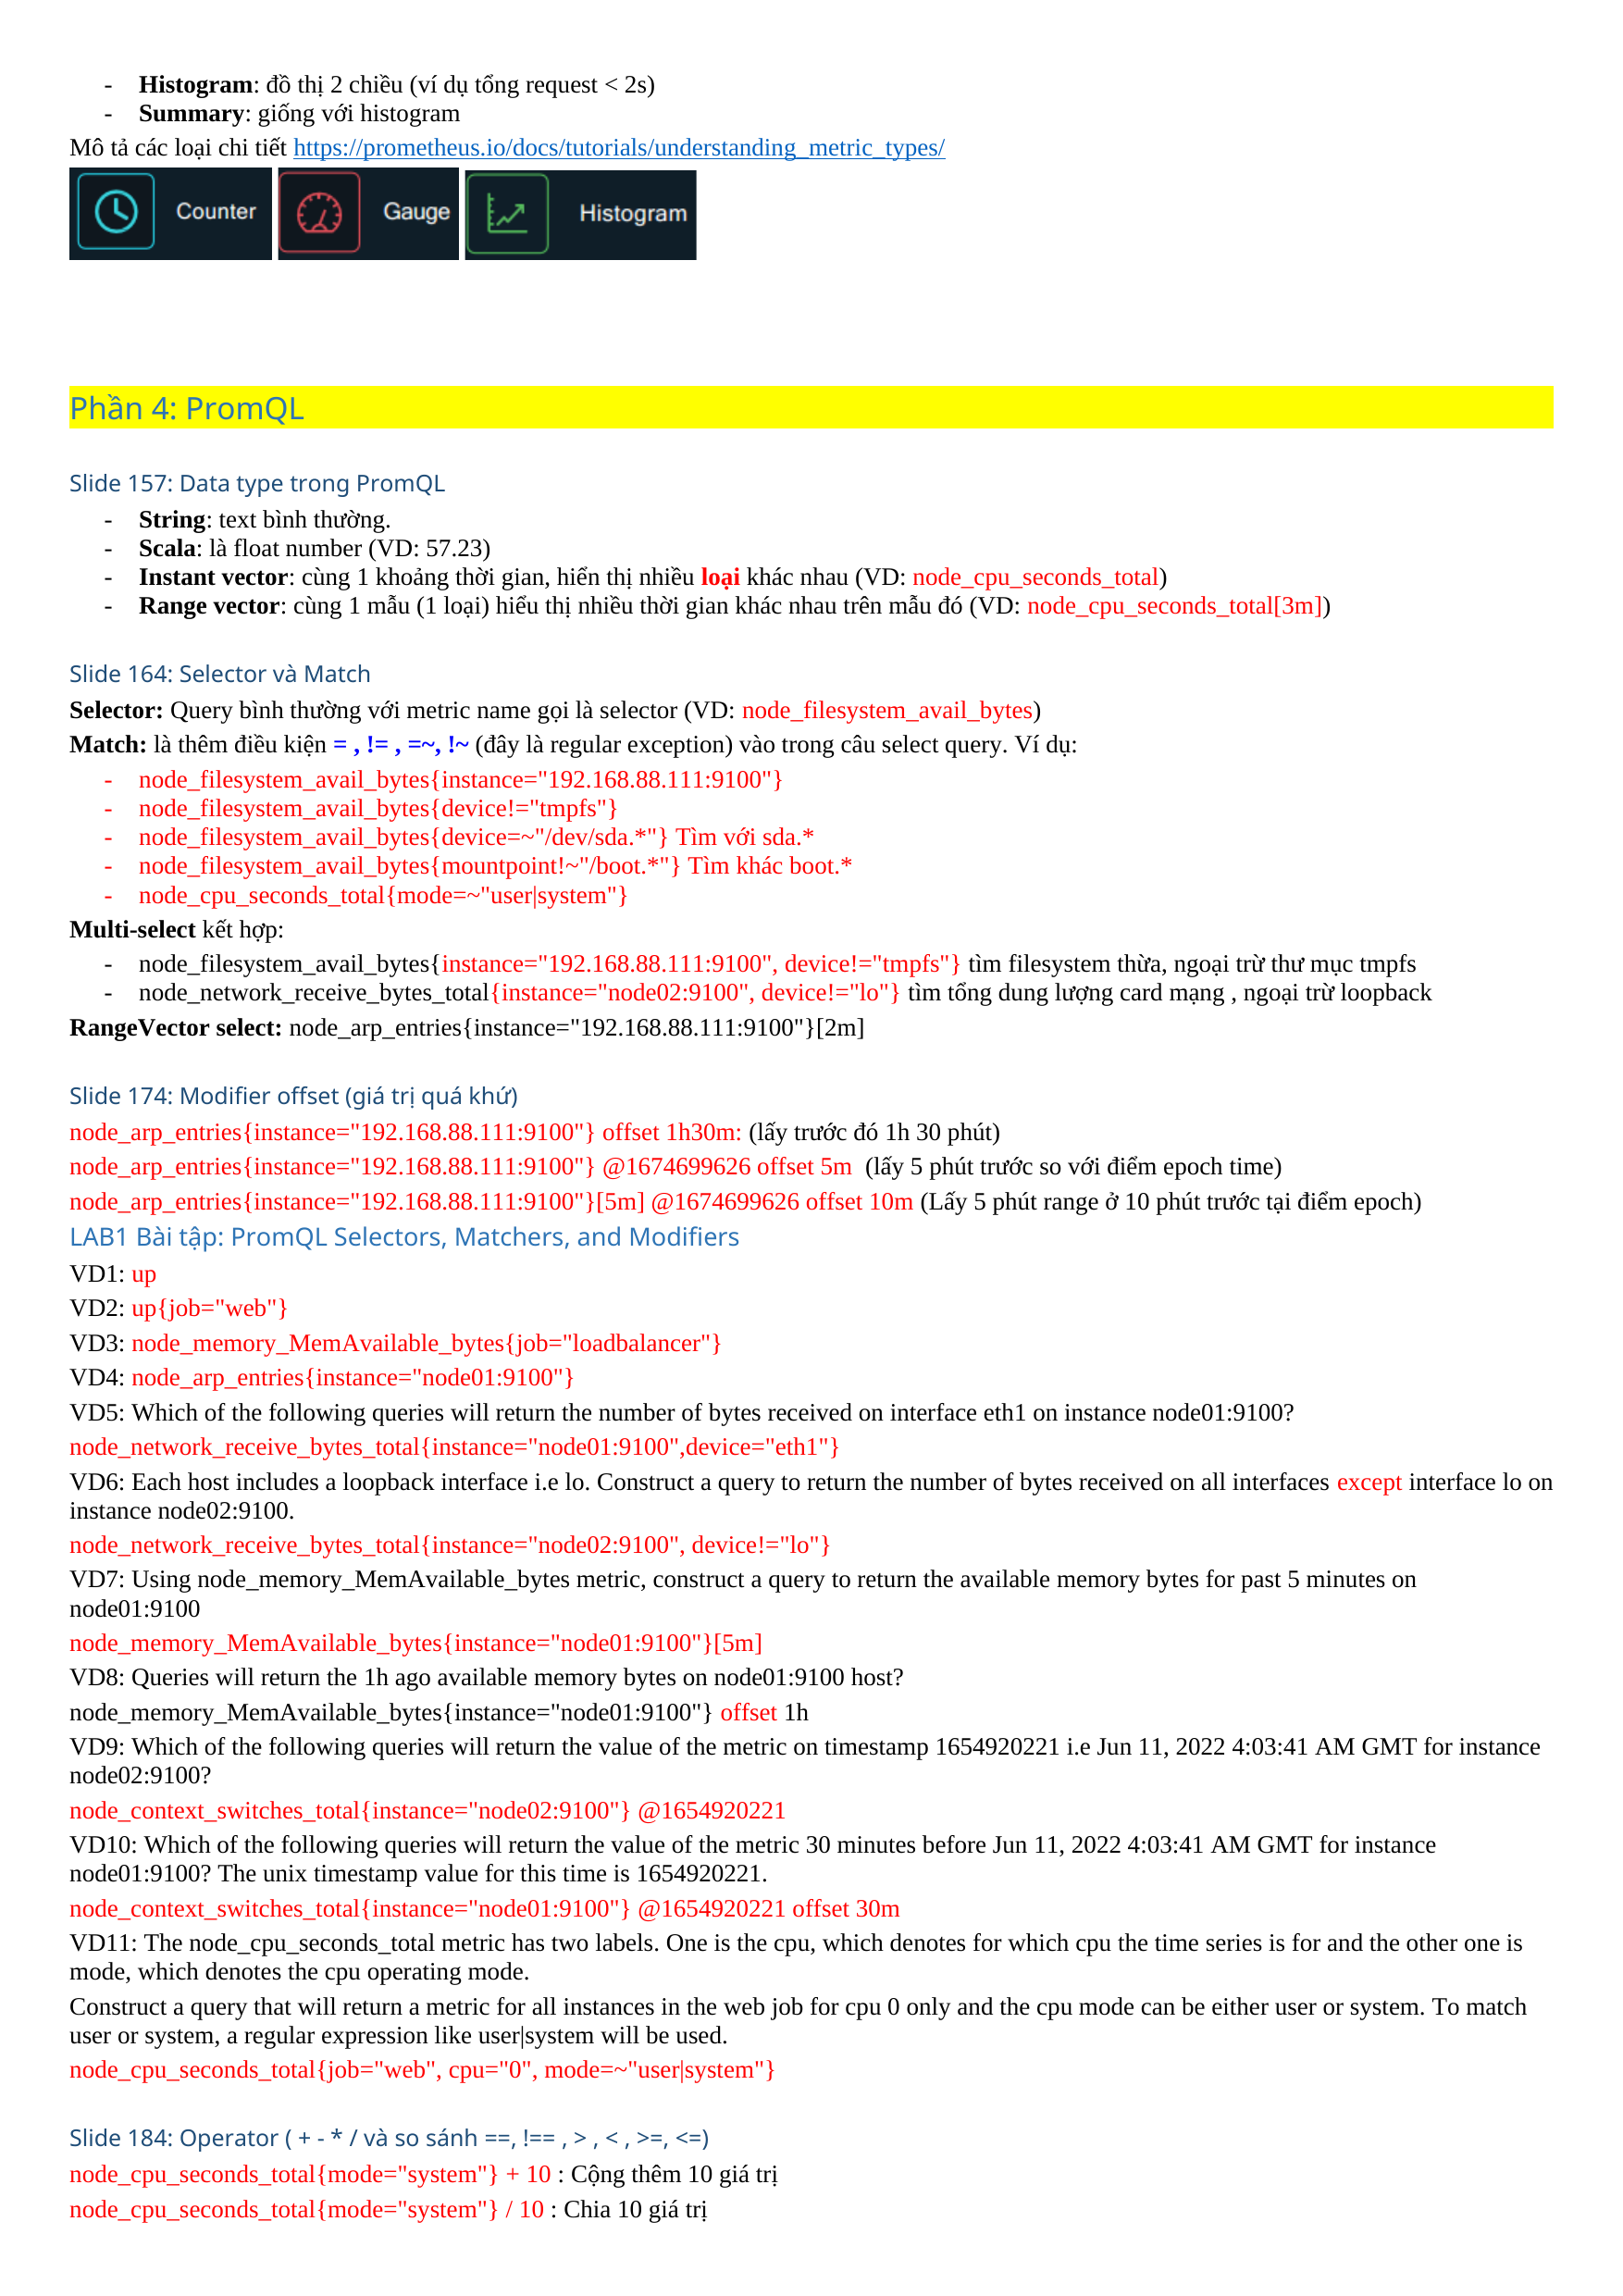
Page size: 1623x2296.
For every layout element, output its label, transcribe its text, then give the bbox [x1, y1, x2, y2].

text VD5: Which of the following queries will return the number of bytes received on interface eth1 on instance node01:9100? [69, 1397, 1554, 1426]
list Scala: là float number (VD: 57.23) [104, 533, 1554, 562]
subtitle Slide 157: Data type trong PromQL [69, 466, 1554, 498]
text Selector: Query bình thường với metric name gọi là selector (VD: node_filesystem_avail_bytes) [69, 695, 1554, 724]
list Range vector: cùng 1 mẫu (1 loại) hiểu thị nhiều thời gian khác nhau trên mẫu đó (VD: node_cpu_seconds_total[3m]) [104, 590, 1554, 619]
list Summary: giống với histogram [104, 98, 1554, 127]
text node_network_receive_bytes_total{instance="node02:9100", device!="lo"} [69, 1530, 1554, 1558]
text node_context_switches_total{instance="node02:9100"} @1654920221 [69, 1795, 1554, 1824]
subtitle LAB1 Bài tập: PromQL Selectors, Matchers, and Modifiers [69, 1219, 1554, 1253]
text VD1: up [69, 1259, 1554, 1287]
text node_arp_entries{instance="192.168.88.111:9100"} offset 1h30m: (lấy trước đó 1h 30 phút) [69, 1117, 1554, 1146]
text node_memory_MemAvailable_bytes{instance="node01:9100"}[5m] [69, 1628, 1554, 1657]
subtitle Slide 164: Selector và Match [69, 658, 1554, 689]
subtitle Slide 184: Operator ( + - * / và so sánh ==, !== , > , < , >=, <=) [69, 2122, 1554, 2153]
text node_context_switches_total{instance="node01:9100"} @1654920221 offset 30m [69, 1893, 1554, 1922]
text Match: là thêm điều kiện = , != , =~, !~ (đây là regular exception) vào trong câu select query. Ví dụ: [69, 730, 1554, 759]
text node_cpu_seconds_total{mode="system"} / 10 : Chia 10 giá trị [69, 2194, 1554, 2223]
text node_network_receive_bytes_total{instance="node01:9100",device="eth1"} [69, 1432, 1554, 1460]
text node_cpu_seconds_total{job="web", cpu="0", mode=~"user|system"} [69, 2054, 1554, 2083]
list Histogram: đồ thị 2 chiều (ví dụ tổng request < 2s) [104, 69, 1554, 98]
picture [465, 170, 697, 260]
text Construct a query that will return a metric for all instances in the web job for cpu 0 only and the cpu mode can be either user or system. To match user or system, a regular expression like user|system will be used. [69, 1992, 1554, 2049]
text VD2: up{job="web"} [69, 1294, 1554, 1322]
subtitle Phần 4: PromQL [69, 386, 1554, 428]
list node_filesystem_avail_bytes{instance="192.168.88.111:9100"} [104, 764, 1554, 793]
list node_filesystem_avail_bytes{device=~"/dev/sda.*"} Tìm với sda.* [104, 822, 1554, 850]
picture [69, 168, 272, 260]
text node_cpu_seconds_total{mode="system"} + 10 : Cộng thêm 10 giá trị [69, 2159, 1554, 2188]
text VD4: node_arp_entries{instance="node01:9100"} [69, 1362, 1554, 1391]
text Multi-select kết hợp: [69, 914, 1554, 943]
text VD9: Which of the following queries will return the value of the metric on timestamp 1654920221 i.e Jun 11, 2022 4:03:41 AM GMT for instance node02:9100? [69, 1731, 1554, 1789]
list node_network_receive_bytes_total{instance="node02:9100", device!="lo"} tìm tổng dung lượng card mạng , ngoại trừ loopback [104, 978, 1554, 1007]
text VD8: Queries will return the 1h ago available memory bytes on node01:9100 host? [69, 1662, 1554, 1692]
text VD6: Each host includes a loopback interface i.e lo. Construct a query to return the number of bytes received on all interfaces except interface lo on instance node02:9100. [69, 1466, 1554, 1524]
list node_filesystem_avail_bytes{instance="192.168.88.111:9100", device!="tmpfs"} tìm filesystem thừa, ngoại trừ thư mục tmpfs [104, 949, 1554, 978]
list node_cpu_seconds_total{mode=~"user|system"} [104, 880, 1554, 909]
subtitle Slide 174: Modifier offset (giá trị quá khứ) [69, 1080, 1554, 1111]
text node_memory_MemAvailable_bytes{instance="node01:9100"} offset 1h [69, 1697, 1554, 1726]
list node_filesystem_avail_bytes{device!="tmpfs"} [104, 793, 1554, 822]
text node_arp_entries{instance="192.168.88.111:9100"}[5m] @1674699626 offset 10m (Lấy 5 phút range ở 10 phút trước tại điểm epoch) [69, 1186, 1554, 1215]
text VD10: Which of the following queries will return the value of the metric 30 minutes before Jun 11, 2022 4:03:41 AM GMT for instance node01:9100? The unix timestamp value for this time is 1654920221. [69, 1830, 1554, 1887]
picture [278, 168, 459, 260]
text VD7: Using node_memory_MemAvailable_bytes metric, construct a query to return the available memory bytes for past 5 minutes on node01:9100 [69, 1565, 1554, 1622]
text RangeVector select: node_arp_entries{instance="192.168.88.111:9100"}[2m] [69, 1012, 1554, 1041]
list node_filesystem_avail_bytes{mountpoint!~"/boot.*"} Tìm khác boot.* [104, 850, 1554, 880]
text Mô tả các loại chi tiết https://prometheus.io/docs/tutorials/understanding_metric_types/ [69, 132, 1554, 162]
text VD11: The node_cpu_seconds_total metric has two labels. One is the cpu, which denotes for which cpu the time series is for and the other one is mode, which denotes the cpu operating mode. [69, 1928, 1554, 1985]
list Instant vector: cùng 1 khoảng thời gian, hiển thị nhiều loại khác nhau (VD: node_cpu_seconds_total) [104, 562, 1554, 590]
list String: text bình thường. [104, 504, 1554, 533]
text node_arp_entries{instance="192.168.88.111:9100"} @1674699626 offset 5m (lấy 5 phút trước so với điểm epoch time) [69, 1151, 1554, 1181]
text VD3: node_memory_MemAvailable_bytes{job="loadbalancer"} [69, 1328, 1554, 1357]
